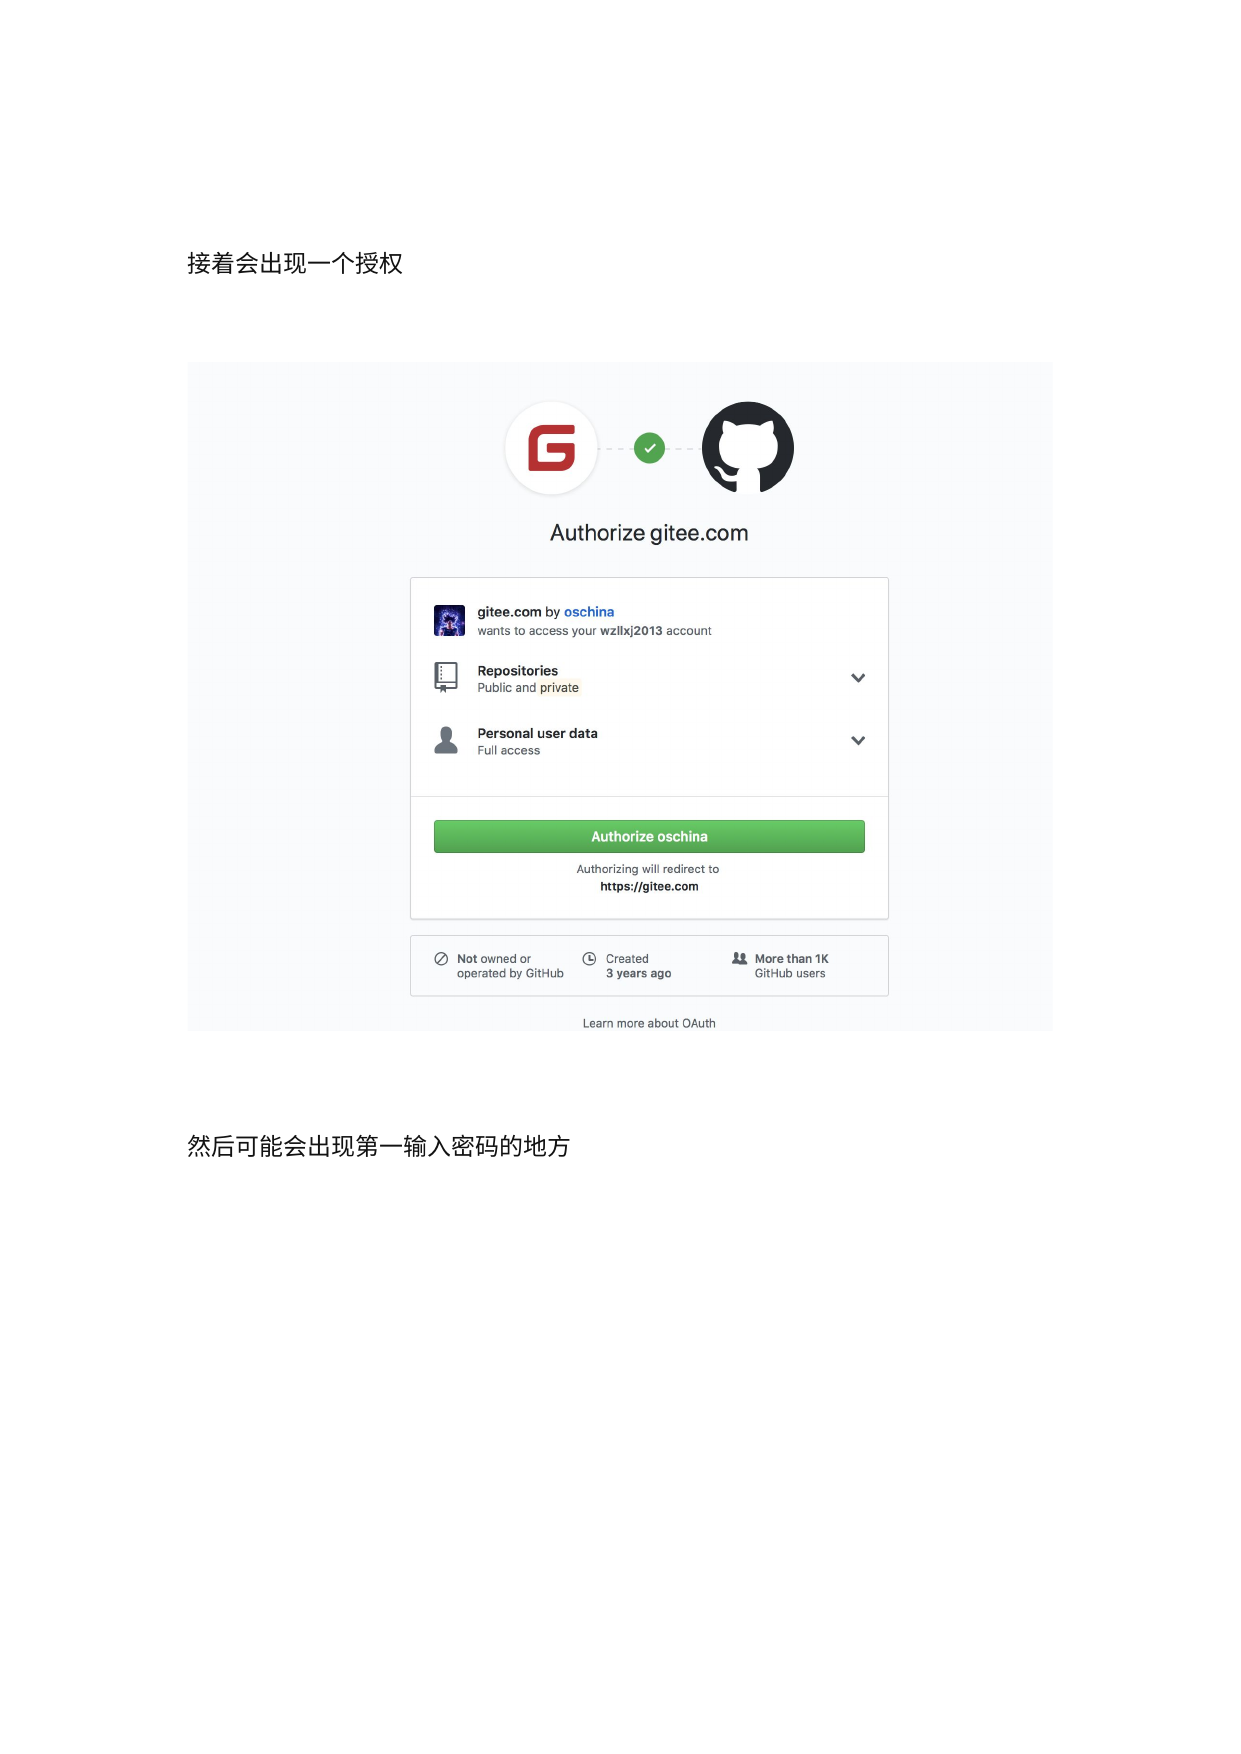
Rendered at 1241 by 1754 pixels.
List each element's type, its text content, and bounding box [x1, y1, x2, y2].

text 然后可能会出现第一输入密码的地方 [187, 1112, 1053, 1177]
picture [187, 362, 1053, 1031]
text 接着会出现一个授权 [187, 229, 1053, 294]
